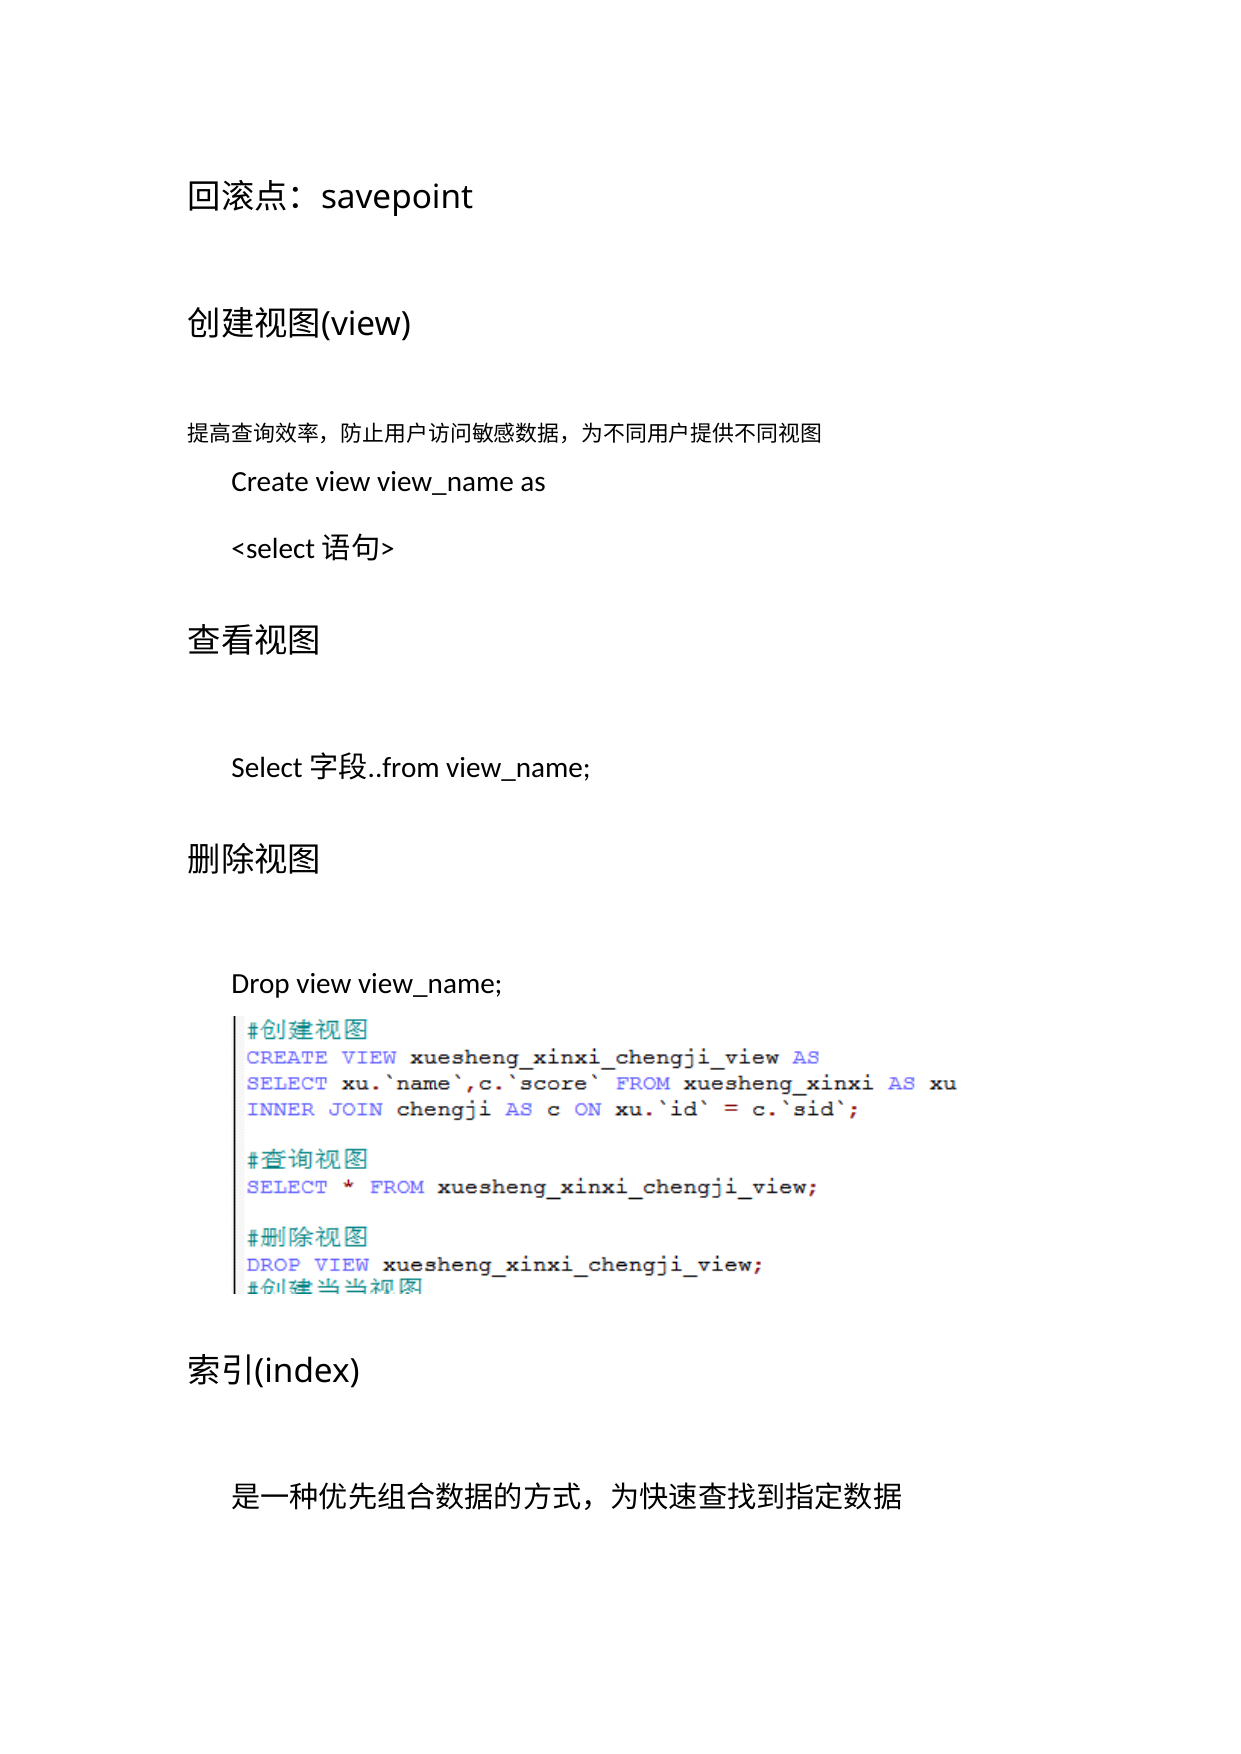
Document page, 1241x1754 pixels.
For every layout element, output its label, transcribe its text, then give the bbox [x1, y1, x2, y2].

text 提高查询效率，防止用户访问敏感数据，为不同用户提供不同视图 [187, 416, 1053, 448]
subtitle 索引(index) [187, 1336, 1053, 1401]
subtitle 创建视图(view) [187, 289, 1053, 354]
text Create view view_name as [187, 448, 1053, 513]
text <select 语句> [187, 513, 1053, 578]
subtitle 查看视图 [187, 605, 1053, 670]
subtitle 删除视图 [187, 824, 1053, 889]
text 是一种优先组合数据的方式，为快速查找到指定数据 [187, 1462, 1053, 1527]
text Select 字段..from view_name; [187, 732, 1053, 797]
picture [231, 1016, 998, 1294]
subtitle 回滚点：savepoint [187, 162, 1053, 227]
text Drop view view_name; [187, 951, 1053, 1016]
